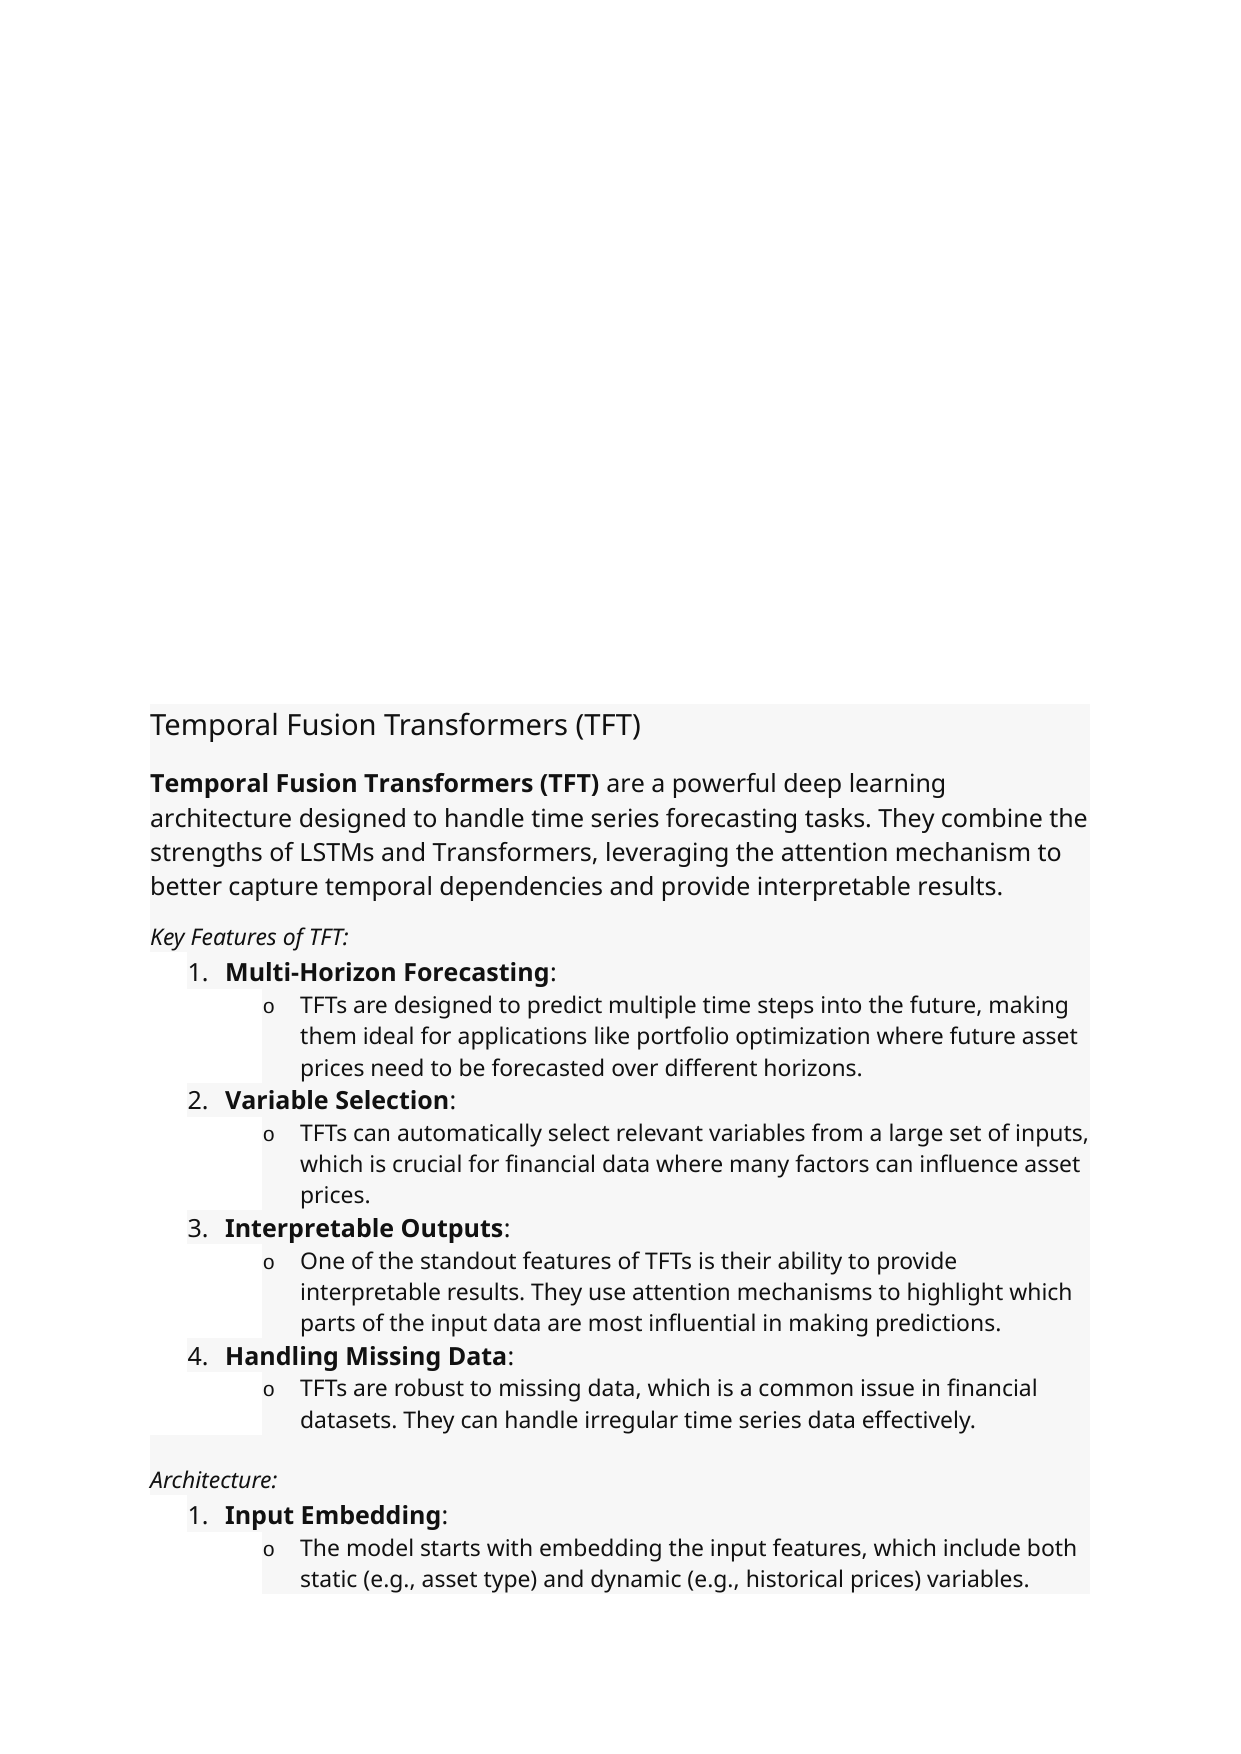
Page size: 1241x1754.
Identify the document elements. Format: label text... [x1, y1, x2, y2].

text Temporal Fusion Transformers (TFT) are a powerful deep learning architecture designed to handle time series forecasting tasks. They combine the strengths of LSTMs and Transformers, leveraging the attention mechanism to better capture temporal dependencies and provide interpretable results. [150, 766, 1090, 902]
list Handling Missing Data: [187, 1338, 1090, 1372]
subtitle Key Features of TFT: [150, 921, 1090, 952]
list TFTs can automatically select relevant variables from a large set of inputs, which is crucial for financial data where many factors can influence asset prices. [262, 1117, 1090, 1211]
list The model starts with embedding the input features, which include both static (e.g., asset type) and dynamic (e.g., historical prices) variables. [262, 1532, 1090, 1594]
list Multi-Horizon Forecasting: [187, 955, 1090, 989]
subtitle Architecture: [150, 1464, 1090, 1495]
list TFTs are robust to missing data, which is a common issue in financial datasets. They can handle irregular time series data effectively. [262, 1372, 1090, 1435]
list One of the standout features of TFTs is their ability to provide interpretable results. They use attention mechanisms to highlight which parts of the input data are most influential in making predictions. [262, 1244, 1090, 1338]
list Input Embedding: [187, 1498, 1090, 1532]
list Variable Selection: [187, 1083, 1090, 1117]
list Interpretable Outputs: [187, 1211, 1090, 1244]
list TFTs are designed to predict multiple time steps into the future, making them ideal for applications like portfolio optimization where future asset prices need to be forecasted over different horizons. [262, 989, 1090, 1083]
subtitle Temporal Fusion Transformers (TFT) [150, 704, 1090, 744]
